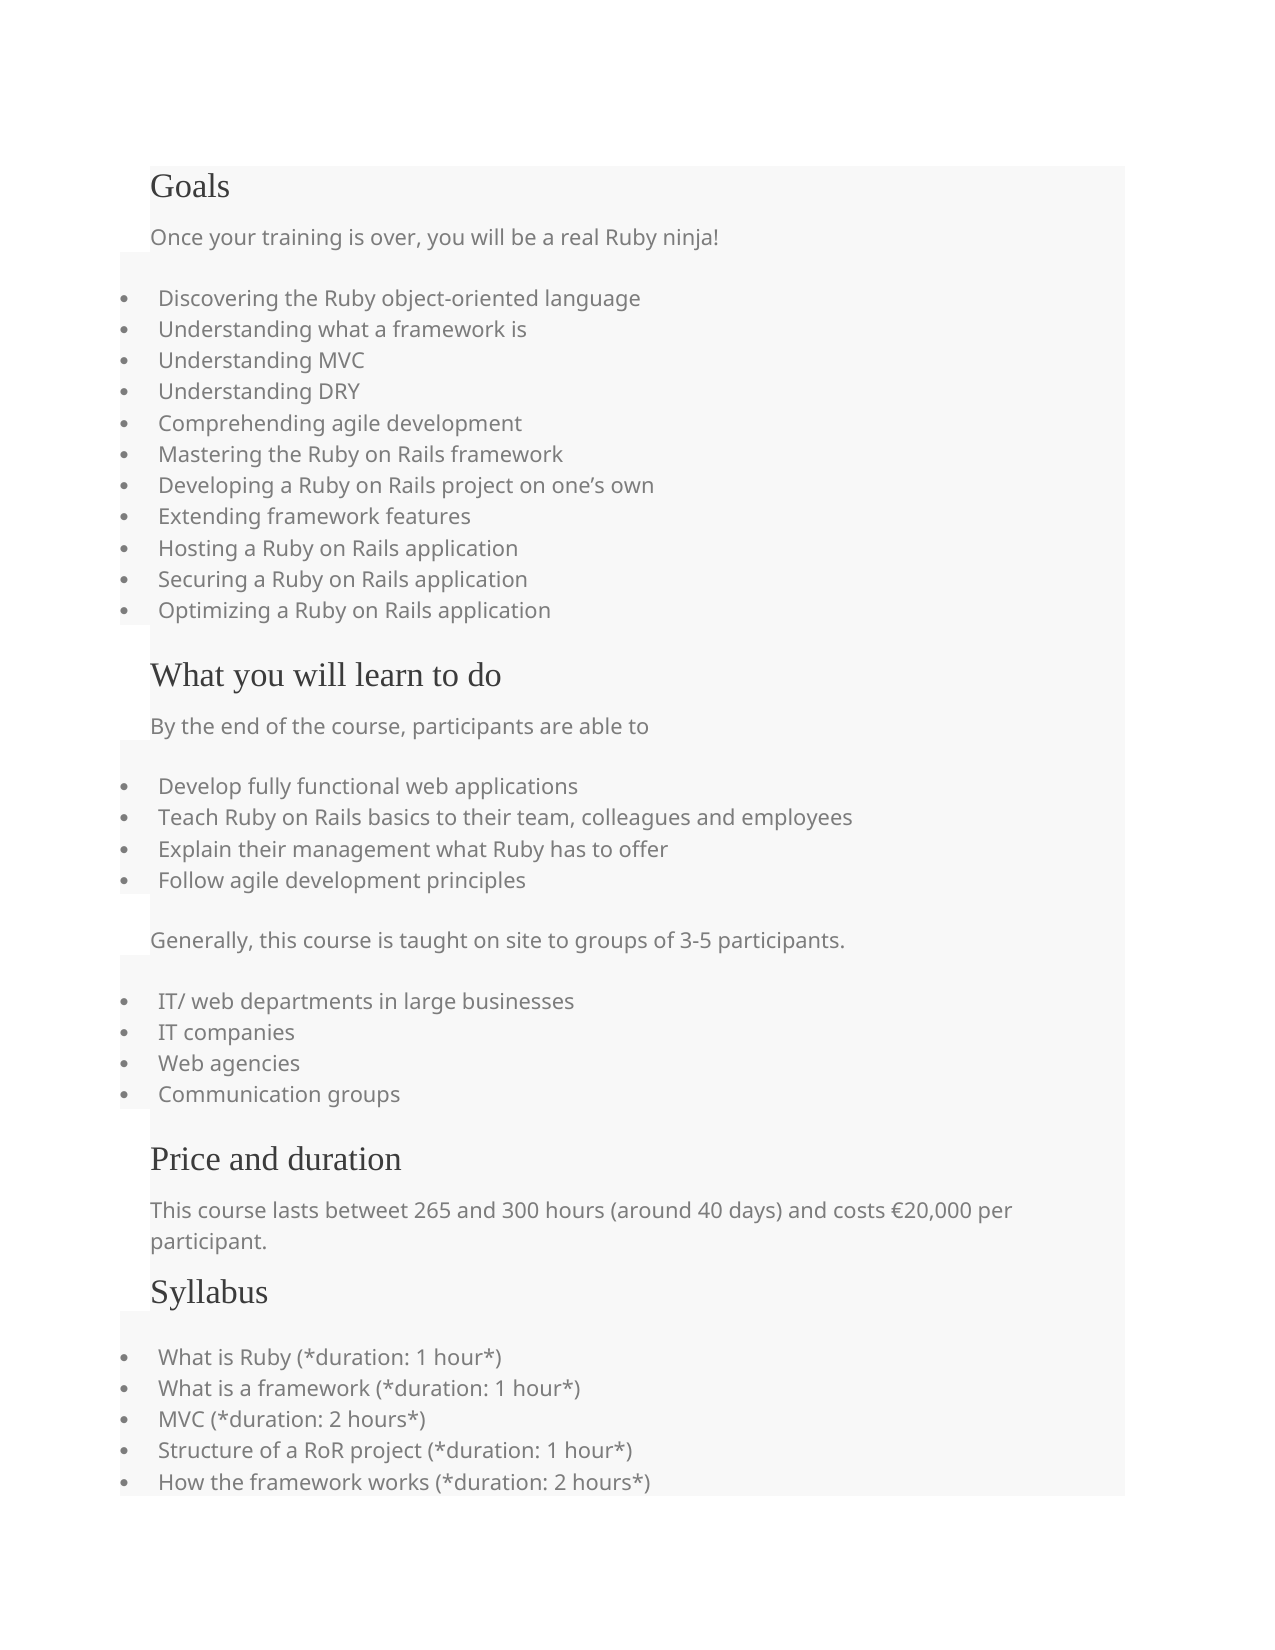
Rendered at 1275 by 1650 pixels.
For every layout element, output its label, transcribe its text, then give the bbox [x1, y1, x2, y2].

list MVC (*duration: 2 hours*) [120, 1403, 1125, 1434]
text Syllabus [150, 1272, 1125, 1311]
list Web agencies [120, 1047, 1125, 1078]
list Explain their management what Ruby has to offer [120, 832, 1125, 863]
list IT companies [120, 1015, 1125, 1047]
text Once your training is over, you will be a real Ruby ninja! [150, 221, 1125, 252]
list How the framework works (*duration: 2 hours*) [120, 1465, 1125, 1496]
text Price and duration [150, 1138, 1125, 1178]
text What you will learn to do [150, 654, 1125, 693]
list Understanding DRY [120, 375, 1125, 406]
list What is a framework (*duration: 1 hour*) [120, 1371, 1125, 1403]
list What is Ruby (*duration: 1 hour*) [120, 1340, 1125, 1371]
list Teach Ruby on Rails basics to their team, colleagues and employees [120, 801, 1125, 832]
list Mastering the Ruby on Rails framework [120, 437, 1125, 469]
list Develop fully functional web applications [120, 769, 1125, 801]
list Developing a Ruby on Rails project on one’s own [120, 469, 1125, 500]
list Comprehending agile development [120, 406, 1125, 437]
list IT/ web departments in large businesses [120, 984, 1125, 1015]
text Generally, this course is taught on site to groups of 3-5 participants. [150, 924, 1125, 955]
text Goals [150, 166, 1125, 205]
list Extending framework features [120, 500, 1125, 531]
list Understanding MVC [120, 344, 1125, 375]
list Understanding what a framework is [120, 312, 1125, 344]
list Securing a Ruby on Rails application [120, 562, 1125, 594]
list Discovering the Ruby object-oriented language [120, 281, 1125, 312]
list Structure of a RoR project (*duration: 1 hour*) [120, 1434, 1125, 1465]
list Hosting a Ruby on Rails application [120, 531, 1125, 562]
list Communication groups [120, 1078, 1125, 1109]
list Optimizing a Ruby on Rails application [120, 594, 1125, 625]
list Follow agile development principles [120, 863, 1125, 894]
text This course lasts betweet 265 and 300 hours (around 40 days) and costs €20,000 per participant. [150, 1193, 1125, 1256]
text By the end of the course, participants are able to [150, 709, 1125, 740]
